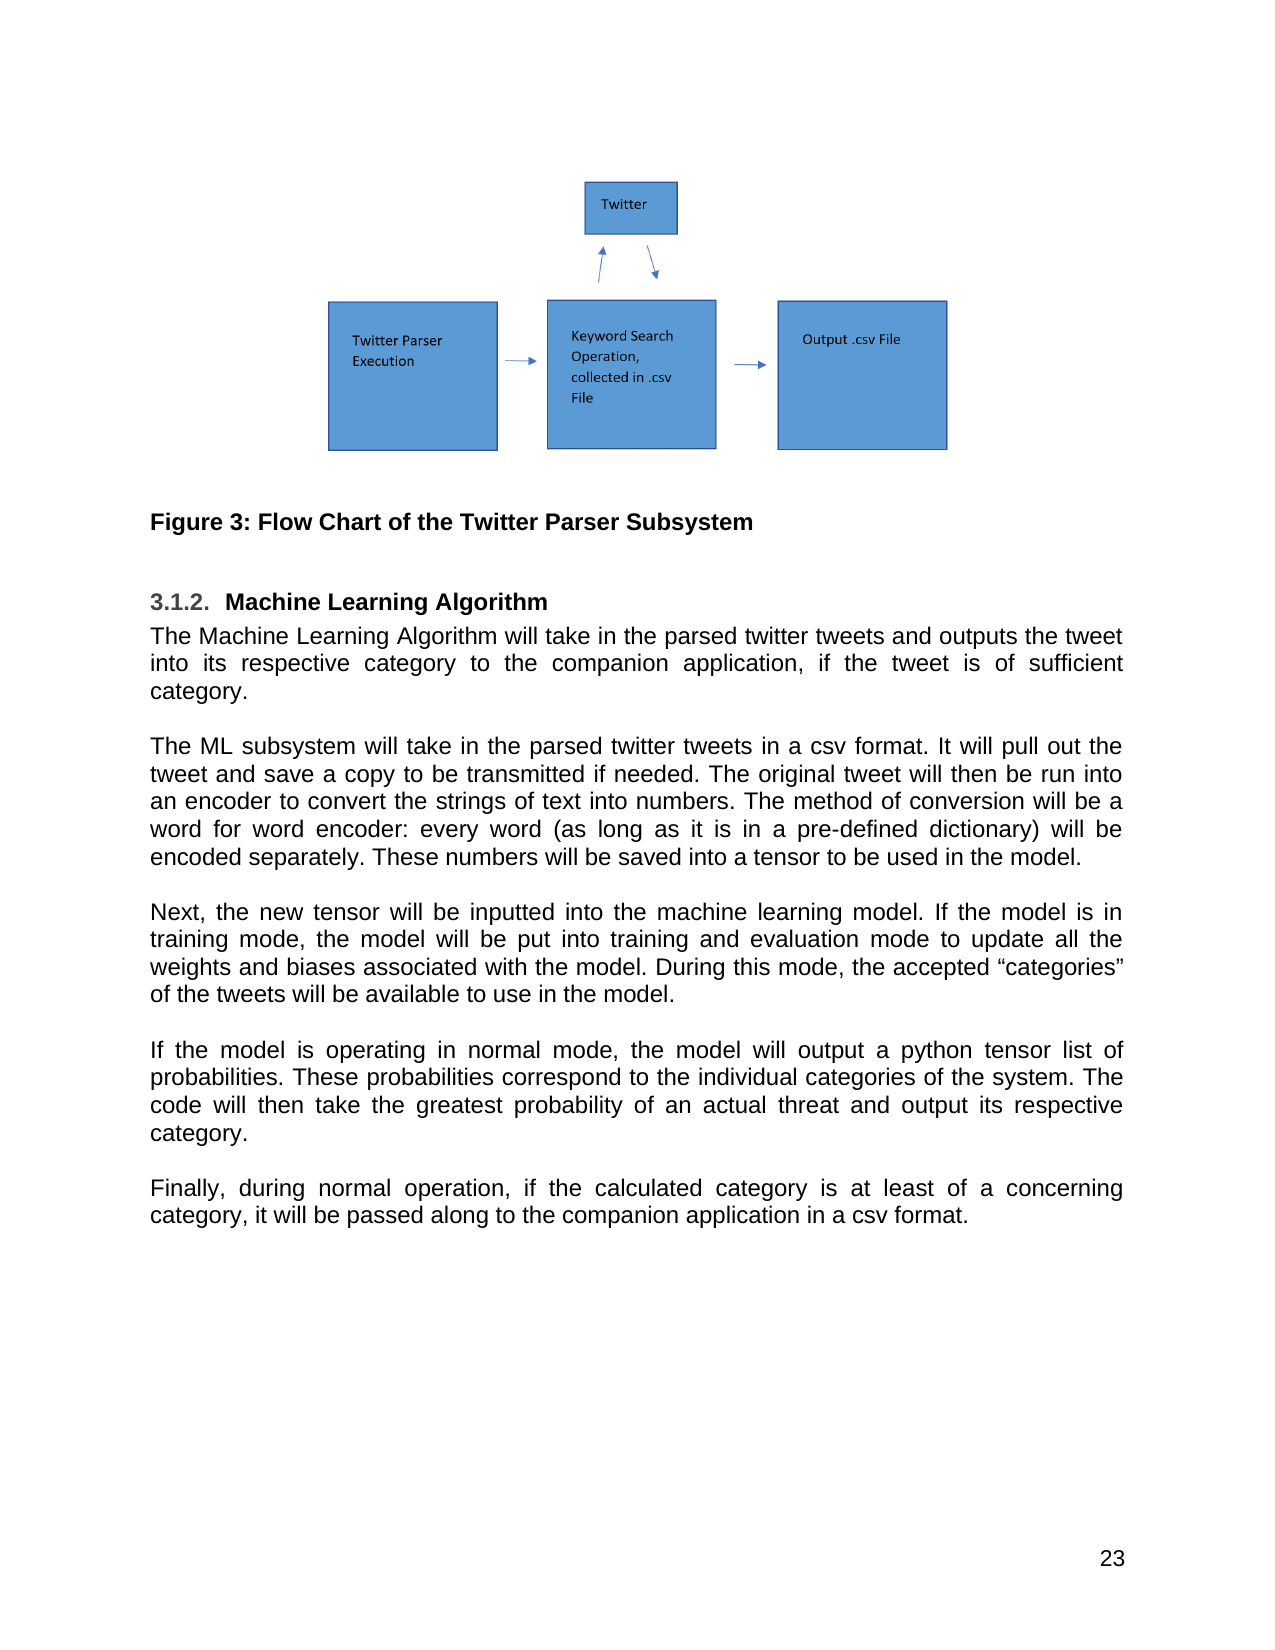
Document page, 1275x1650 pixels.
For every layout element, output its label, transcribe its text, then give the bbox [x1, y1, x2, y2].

subtitle Machine Learning Algorithm [150, 588, 1125, 615]
picture [321, 150, 954, 508]
text Figure 3: Flow Chart of the Twitter Parser Subsystem [150, 507, 1125, 535]
text If the model is operating in normal mode, the model will output a python tensor list of probabilities. These probabilities correspond to the individual categories of the system. The code will then take the greatest probability of an actual threat and output its respective category. [150, 1036, 1125, 1146]
text Finally, during normal operation, if the calculated category is at least of a concerning category, it will be passed along to the companion application in a csv format. [150, 1174, 1125, 1229]
text Next, the new tensor will be inputted into the machine learning model. If the model is in training mode, the model will be put into training and evaluation mode to update all the weights and biases associated with the model. During this mode, the accepted “categories” of the tweets will be available to use in the model. [150, 898, 1125, 1008]
text The ML subsystem will take in the parsed twitter tweets in a csv format. It will pull out the tweet and save a copy to be transmitted if needed. The original tweet will then be run into an encoder to convert the strings of text into numbers. The method of conversion will be a word for word encoder: every word (as long as it is in a pre-defined dictionary) will be encoded separately. These numbers will be saved into a tensor to be used in the model. [150, 732, 1125, 870]
text The Machine Learning Algorithm will take in the parsed twitter tweets and outputs the tweet into its respective category to the companion application, if the tweet is of sufficient category. [150, 622, 1125, 704]
